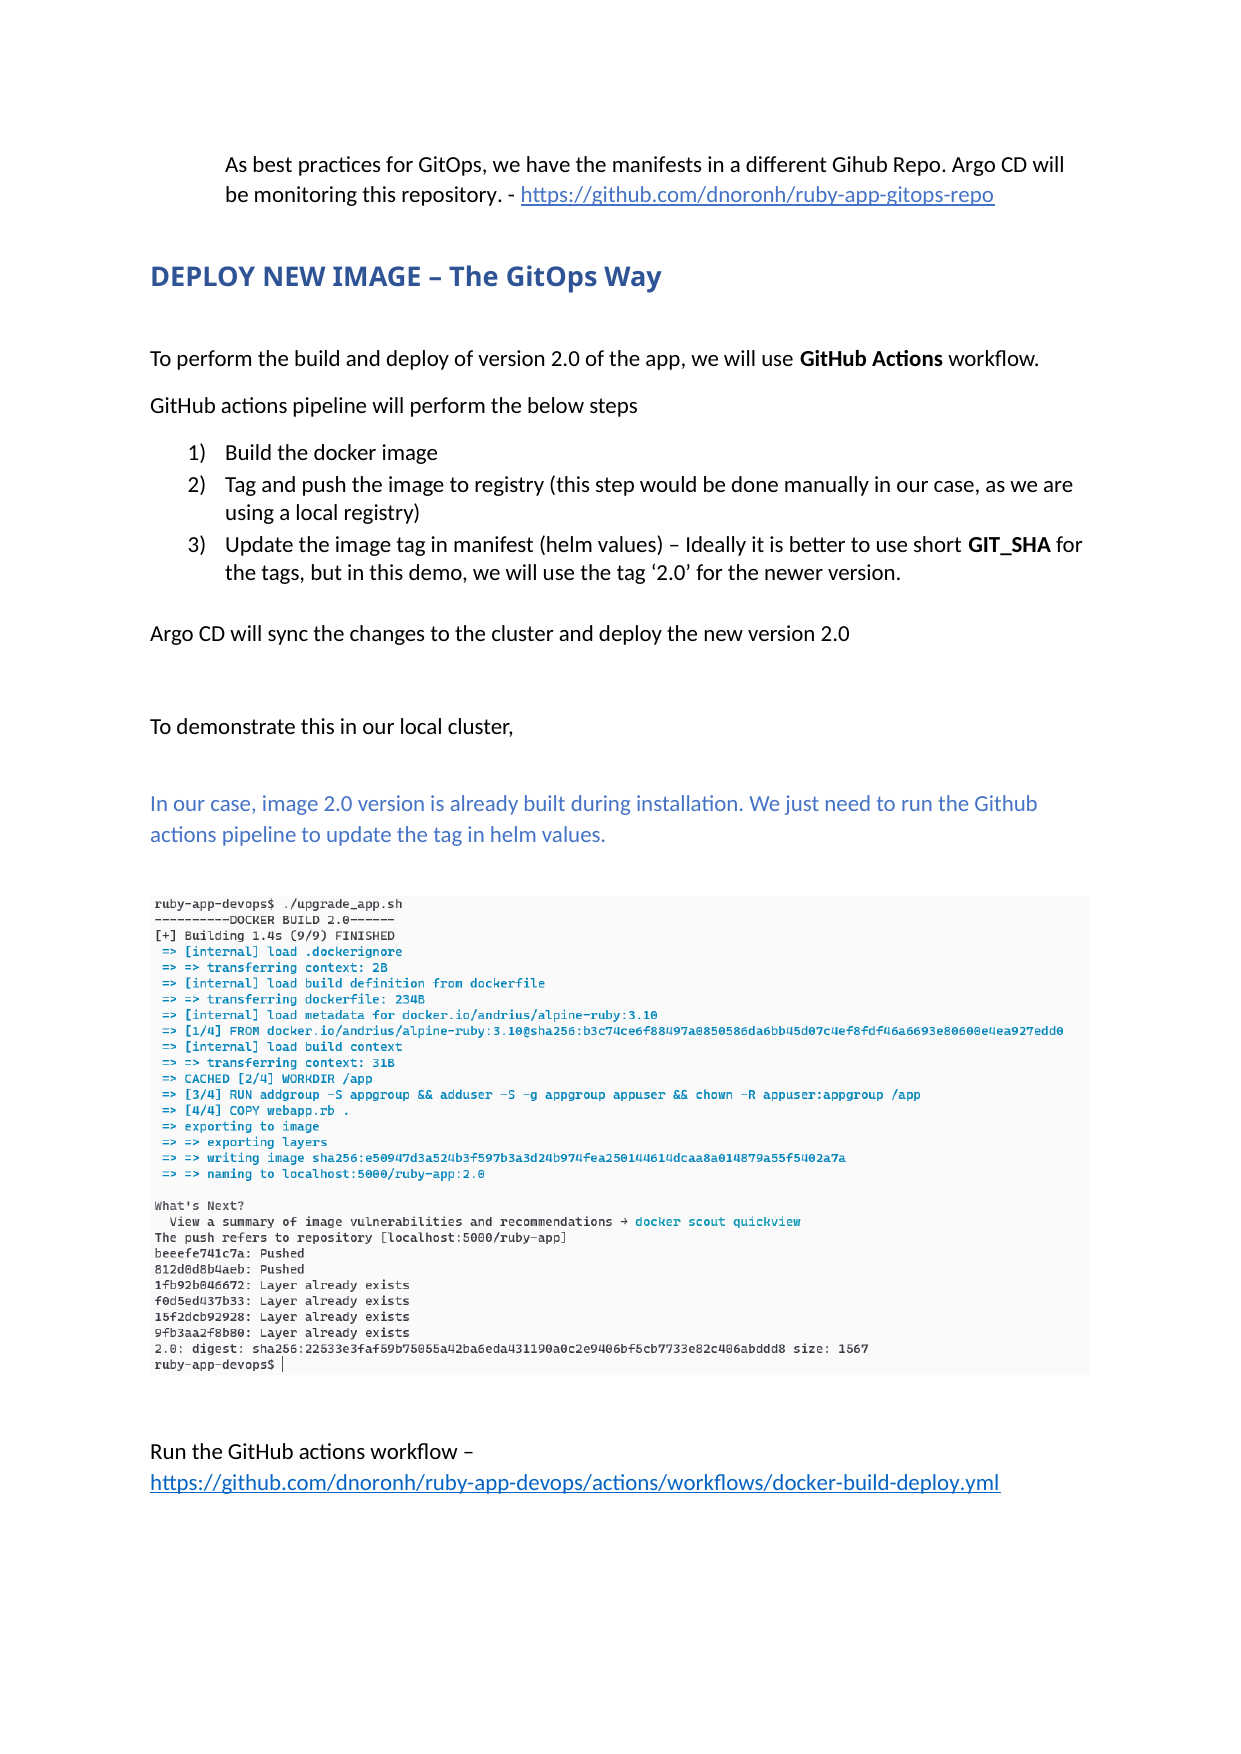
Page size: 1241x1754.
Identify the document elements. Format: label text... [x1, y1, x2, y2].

list Tag and push the image to registry (this step would be done manually in our case, as we are using a local registry) [187, 470, 1090, 526]
picture [150, 896, 1091, 1375]
list Update the image tag in manifest (helm values) – Ideally it is better to use short GIT_SHA for the tags, but in this demo, we will use the tag ‘2.0’ for the newer version. [187, 530, 1090, 586]
list Build the docker image [187, 438, 1090, 466]
text To perform the build and deploy of version 2.0 of the app, we will use GitHub Actions workflow. [150, 344, 1090, 372]
subtitle DEPLOY NEW IMAGE – The GitOps Way [150, 257, 1090, 294]
text Run the GitHub actions workflow – https://github.com/dnoronh/ruby-app-devops/actions/workflows/docker-build-deploy.yml [150, 1437, 1090, 1496]
text As best practices for GitOps, we have the manifests in a different Gihub Repo. Argo CD will be monitoring this repository. - https://github.com/dnoronh/ruby-app-gitops-repo [225, 150, 1090, 208]
text To demonstrate this in our local cluster, [150, 712, 1090, 740]
text Argo CD will sync the changes to the cluster and deploy the new version 2.0 [150, 619, 1090, 647]
text In our case, image 2.0 version is already built during installation. We just need to run the Github actions pipeline to update the tag in helm values. [150, 789, 1090, 848]
text GitHub actions pipeline will perform the below steps [150, 391, 1090, 419]
